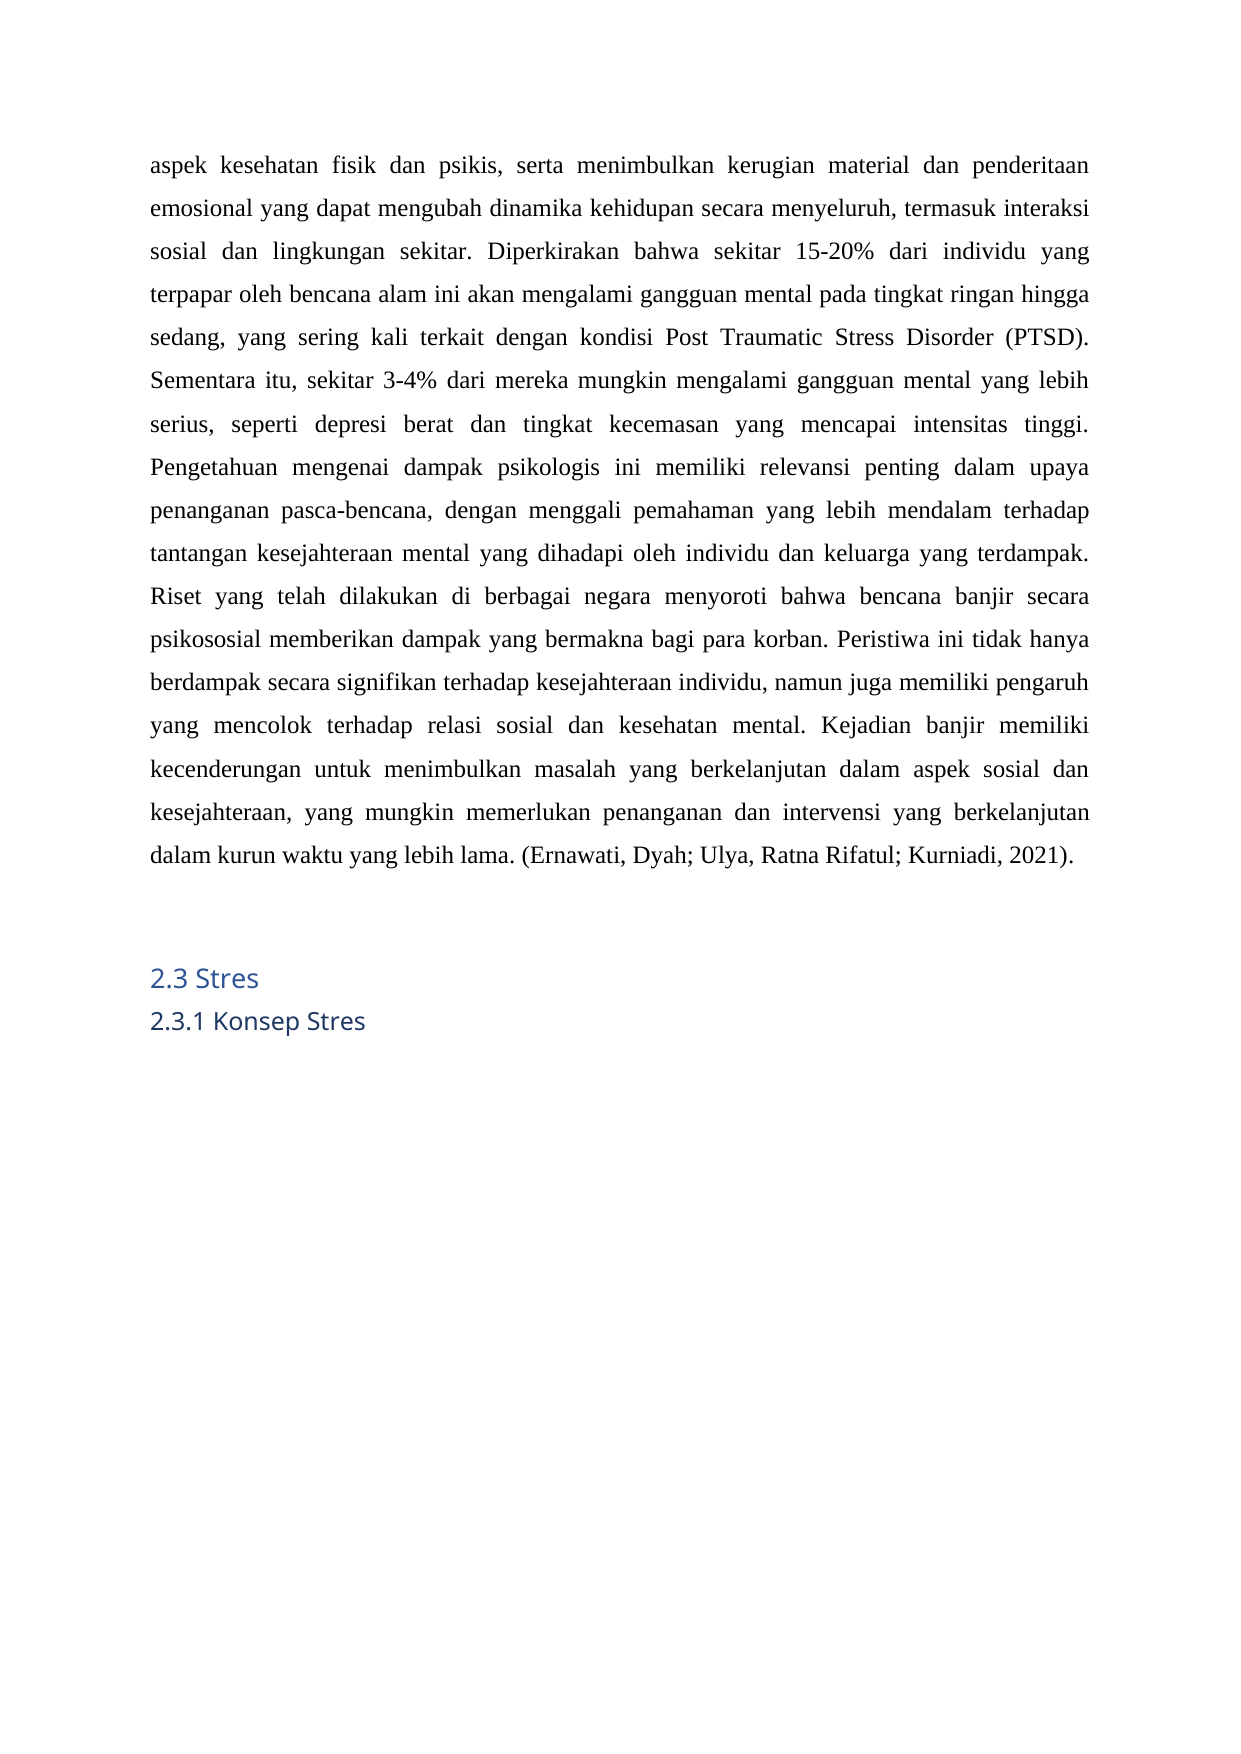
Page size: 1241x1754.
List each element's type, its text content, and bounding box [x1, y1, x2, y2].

subtitle 2.3 Stres [150, 959, 1090, 996]
subtitle 2.3.1 Konsep Stres [150, 1003, 1090, 1038]
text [150, 150, 1090, 869]
